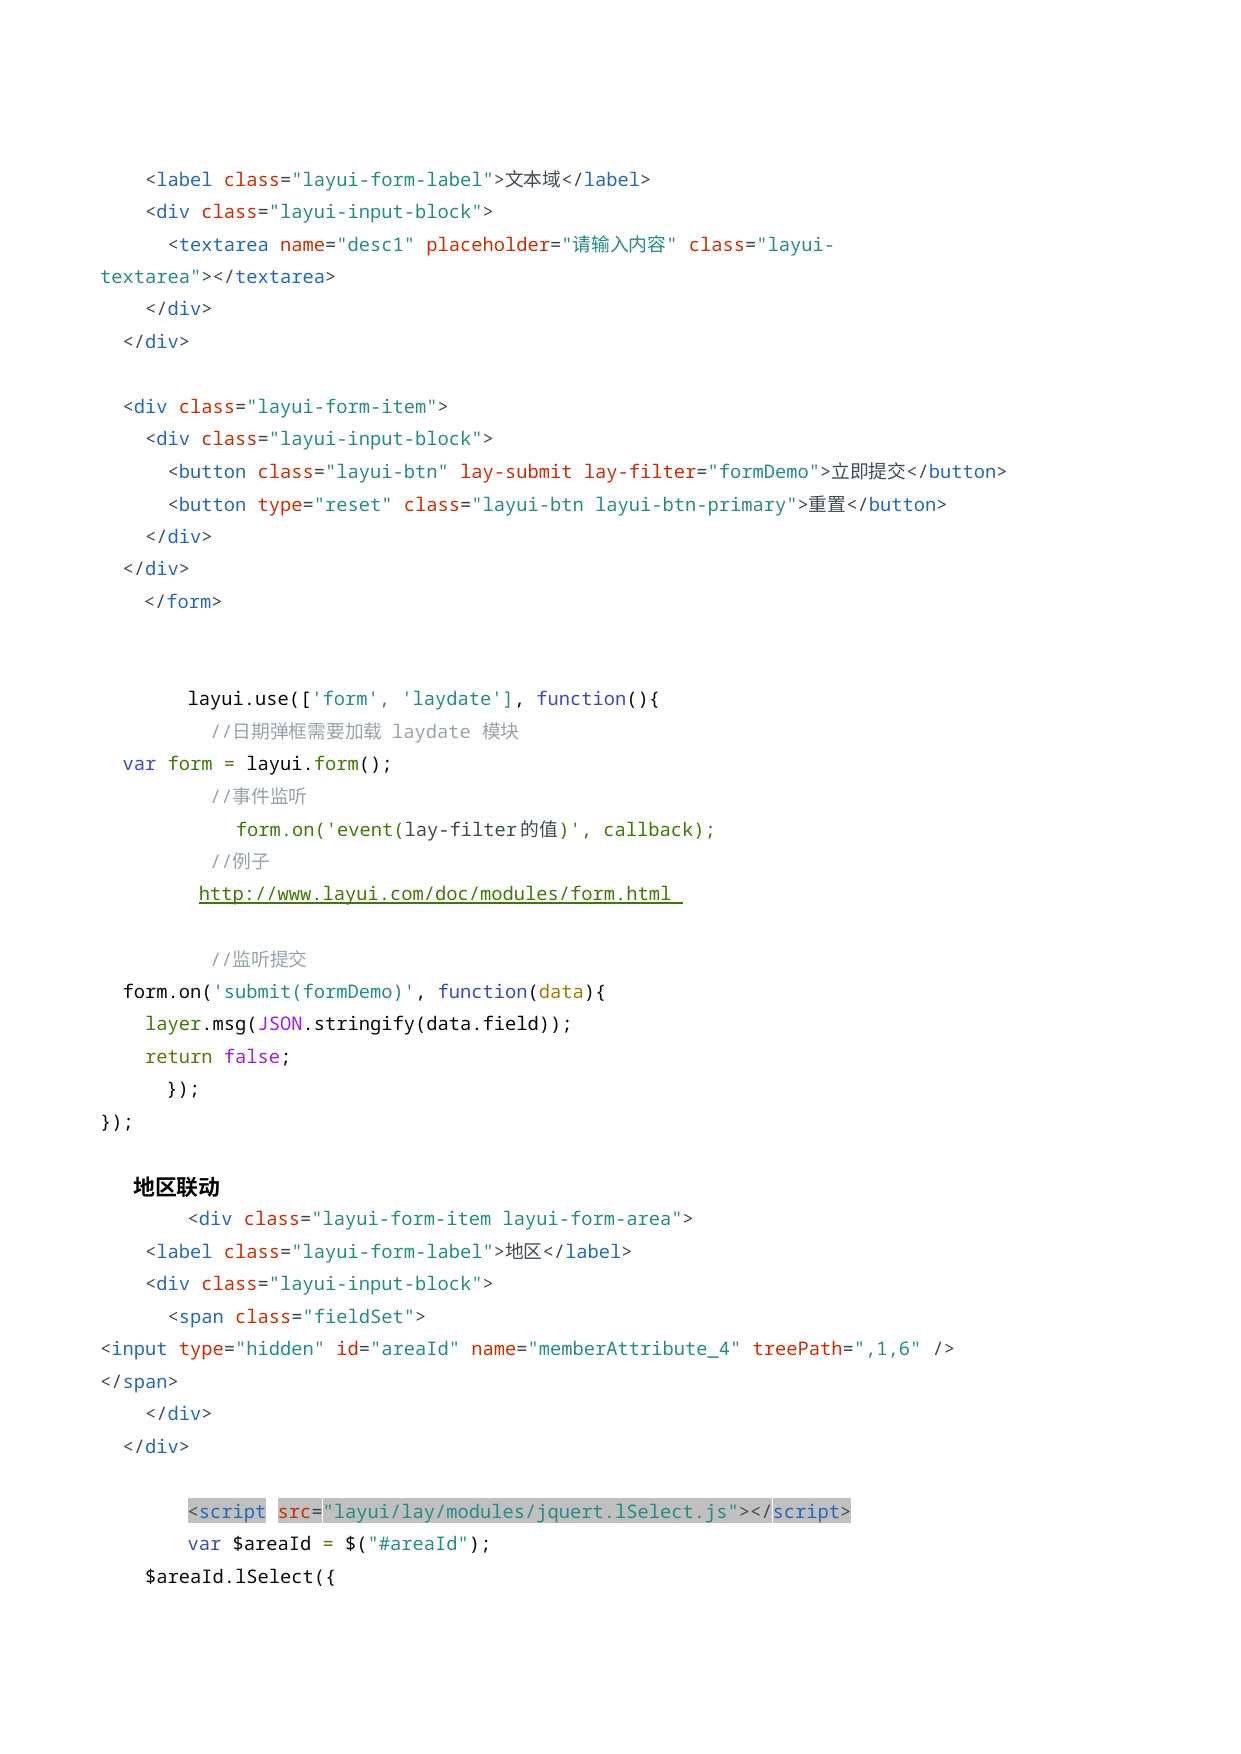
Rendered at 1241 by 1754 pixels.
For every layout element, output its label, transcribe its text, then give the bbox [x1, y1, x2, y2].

text <button class="layui-btn" lay-submit lay-filter="formDemo">立即提交</button> [100, 454, 1053, 487]
text <div class="layui-input-block"> [100, 422, 1053, 454]
text <input type="hidden" id="areaId" name="memberAttribute_4" treePath=",1,6" /> [67, 1332, 1053, 1364]
list </div> [67, 1429, 1053, 1462]
list <script src="layui/lay/modules/jquert.lSelect.js"></script> [187, 1494, 1053, 1527]
text <span class="fieldSet"> [67, 1299, 1053, 1332]
text //监听提交 [187, 942, 1053, 974]
list </form> [89, 584, 1053, 617]
text <div class="layui-form-item layui-form-area"> [187, 1202, 1053, 1234]
text <div class="layui-input-block"> [67, 1267, 1053, 1299]
text <label class="layui-form-label">地区</label> [67, 1234, 1053, 1267]
text var form = layui.form(); [78, 747, 1053, 779]
text <button type="reset" class="layui-btn layui-btn-primary">重置</button> [100, 487, 1053, 519]
text </div> [100, 292, 1053, 324]
text <textarea name="desc1" placeholder="请输入内容" class="layui-textarea"></textarea> [100, 227, 1053, 292]
list }); [78, 1104, 1053, 1137]
text //事件监听 [187, 779, 1053, 812]
text form.on('submit(formDemo)', function(data){ [78, 974, 1053, 1007]
text </div> [100, 519, 1053, 552]
text </div> [100, 552, 1053, 584]
text layer.msg(JSON.stringify(data.field)); [78, 1007, 1053, 1039]
text <div class="layui-form-item"> [100, 389, 1053, 422]
text //例子 [187, 844, 1053, 877]
text </span> [67, 1364, 1053, 1397]
text var $areaId = $("#areaId"); [187, 1527, 1053, 1559]
text http://www.layui.com/doc/modules/form.html [187, 877, 1053, 909]
text <div class="layui-input-block"> [100, 194, 1053, 227]
text }); [78, 1072, 1053, 1104]
text </div> [67, 1397, 1053, 1429]
text //日期弹框需要加载 laydate 模块 [187, 714, 1053, 747]
text return false; [78, 1039, 1053, 1072]
text form.on('event(lay-filter的值)', callback); [78, 812, 1053, 844]
list 地区联动 [89, 1169, 1053, 1202]
text layui.use(['form', 'laydate'], function(){ [187, 682, 1053, 714]
text $areaId.lSelect({ [78, 1559, 1053, 1592]
text <label class="layui-form-label">文本域</label> [100, 162, 1053, 194]
text </div> [100, 324, 1053, 357]
